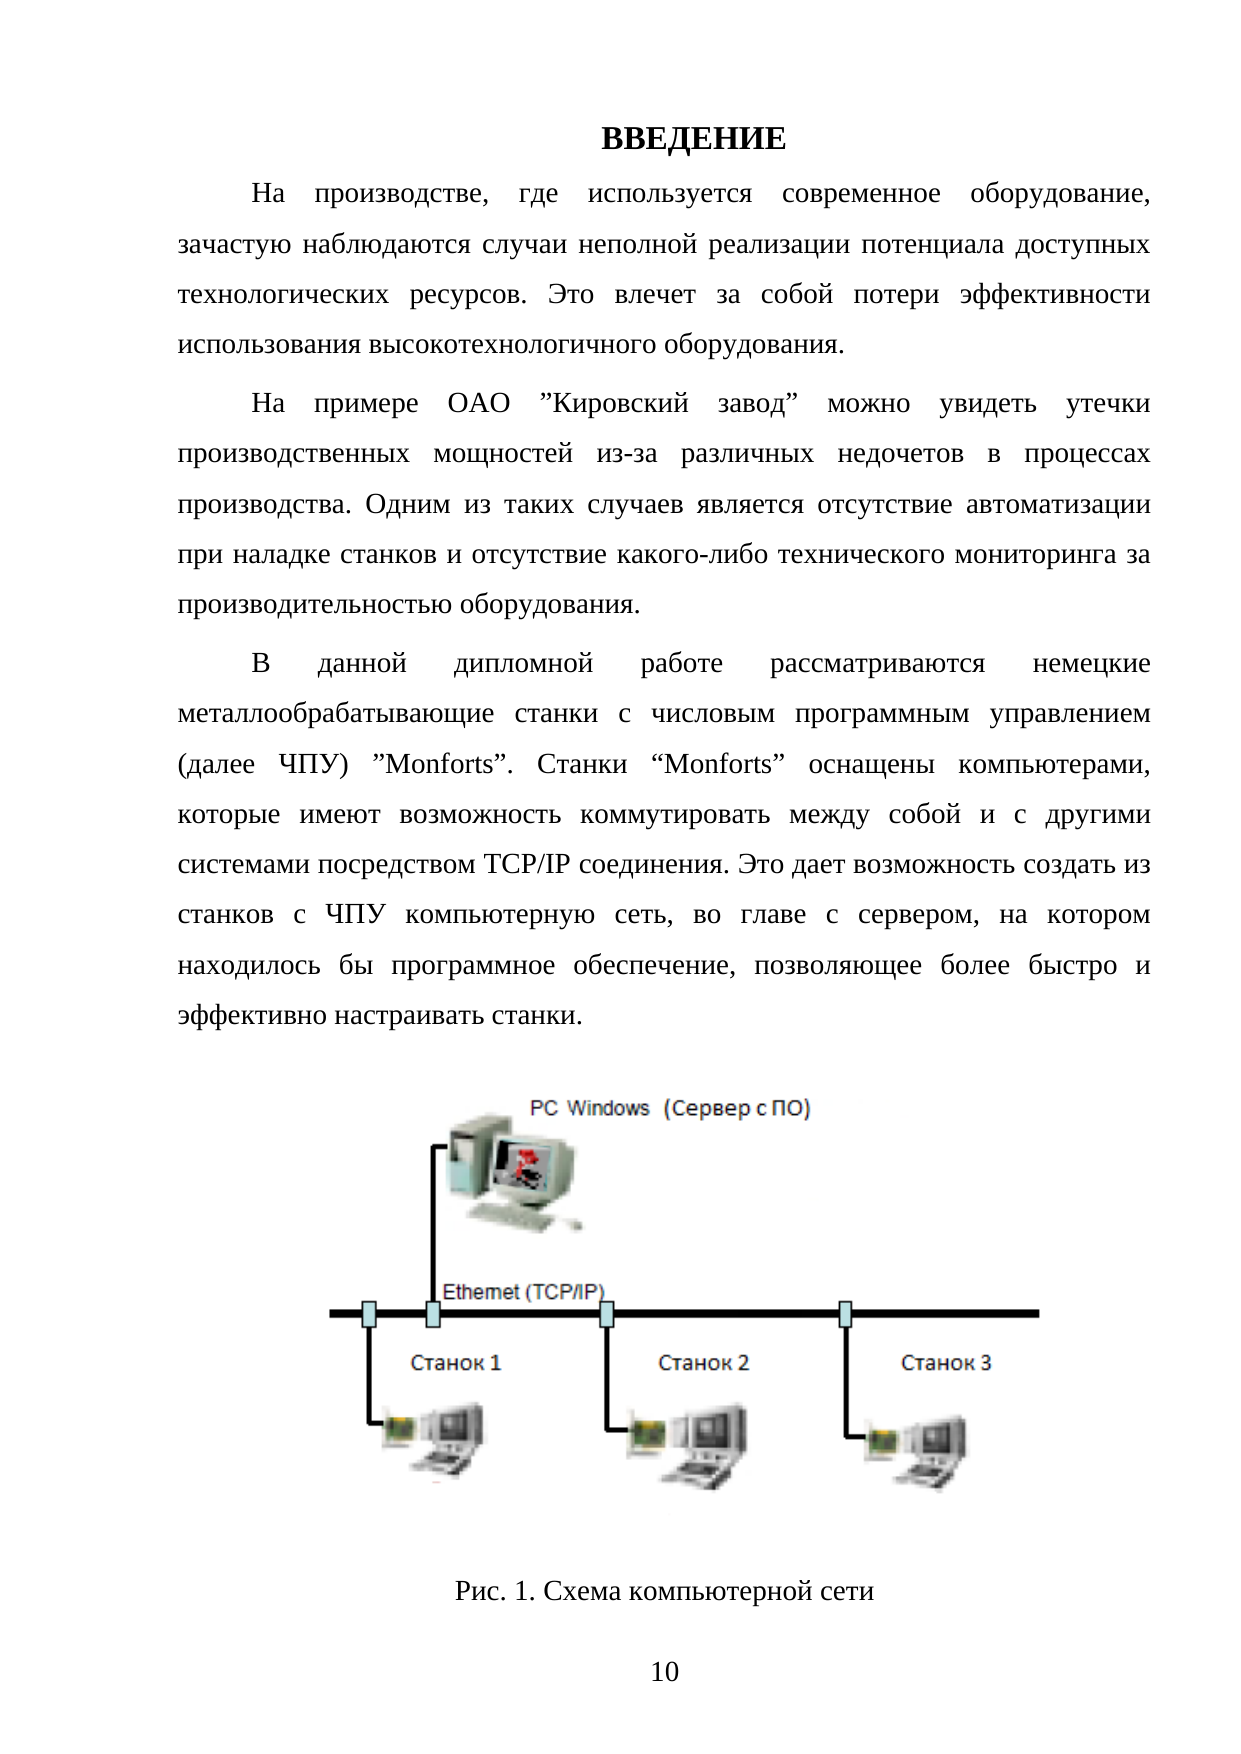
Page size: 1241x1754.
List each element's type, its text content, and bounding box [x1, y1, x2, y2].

picture [286, 1056, 1043, 1556]
text Рис. 1. Схема компьютерной сети [177, 1573, 1152, 1606]
text В данной дипломной работе рассматриваются немецкие металлообрабатывающие станки с числовым программным управлением (далее ЧПУ) ”Monforts”. Станки “Monforts” оснащены компьютерами, которые имеют возможность коммутировать между собой и с другими системами посредством TCP/IP соединения. Это дает возможность создать из станков с ЧПУ компьютерную сеть, во главе с сервером, на котором находилось бы программное обеспечение, позволяющее более быстро и эффективно настраивать станки. [177, 645, 1152, 1031]
text Введение [177, 118, 1152, 156]
text На производстве, где используется современное оборудование, зачастую наблюдаются случаи неполной реализации потенциала доступных технологических ресурсов. Это влечет за собой потери эффективности использования высокотехнологичного оборудования. [177, 176, 1152, 360]
text На примере ОАО ”Кировский завод” можно увидеть утечки производственных мощностей из-за различных недочетов в процессах производства. Одним из таких случаев является отсутствие автоматизации при наладке станков и отсутствие какого-либо технического мониторинга за производительностью оборудования. [177, 385, 1152, 620]
